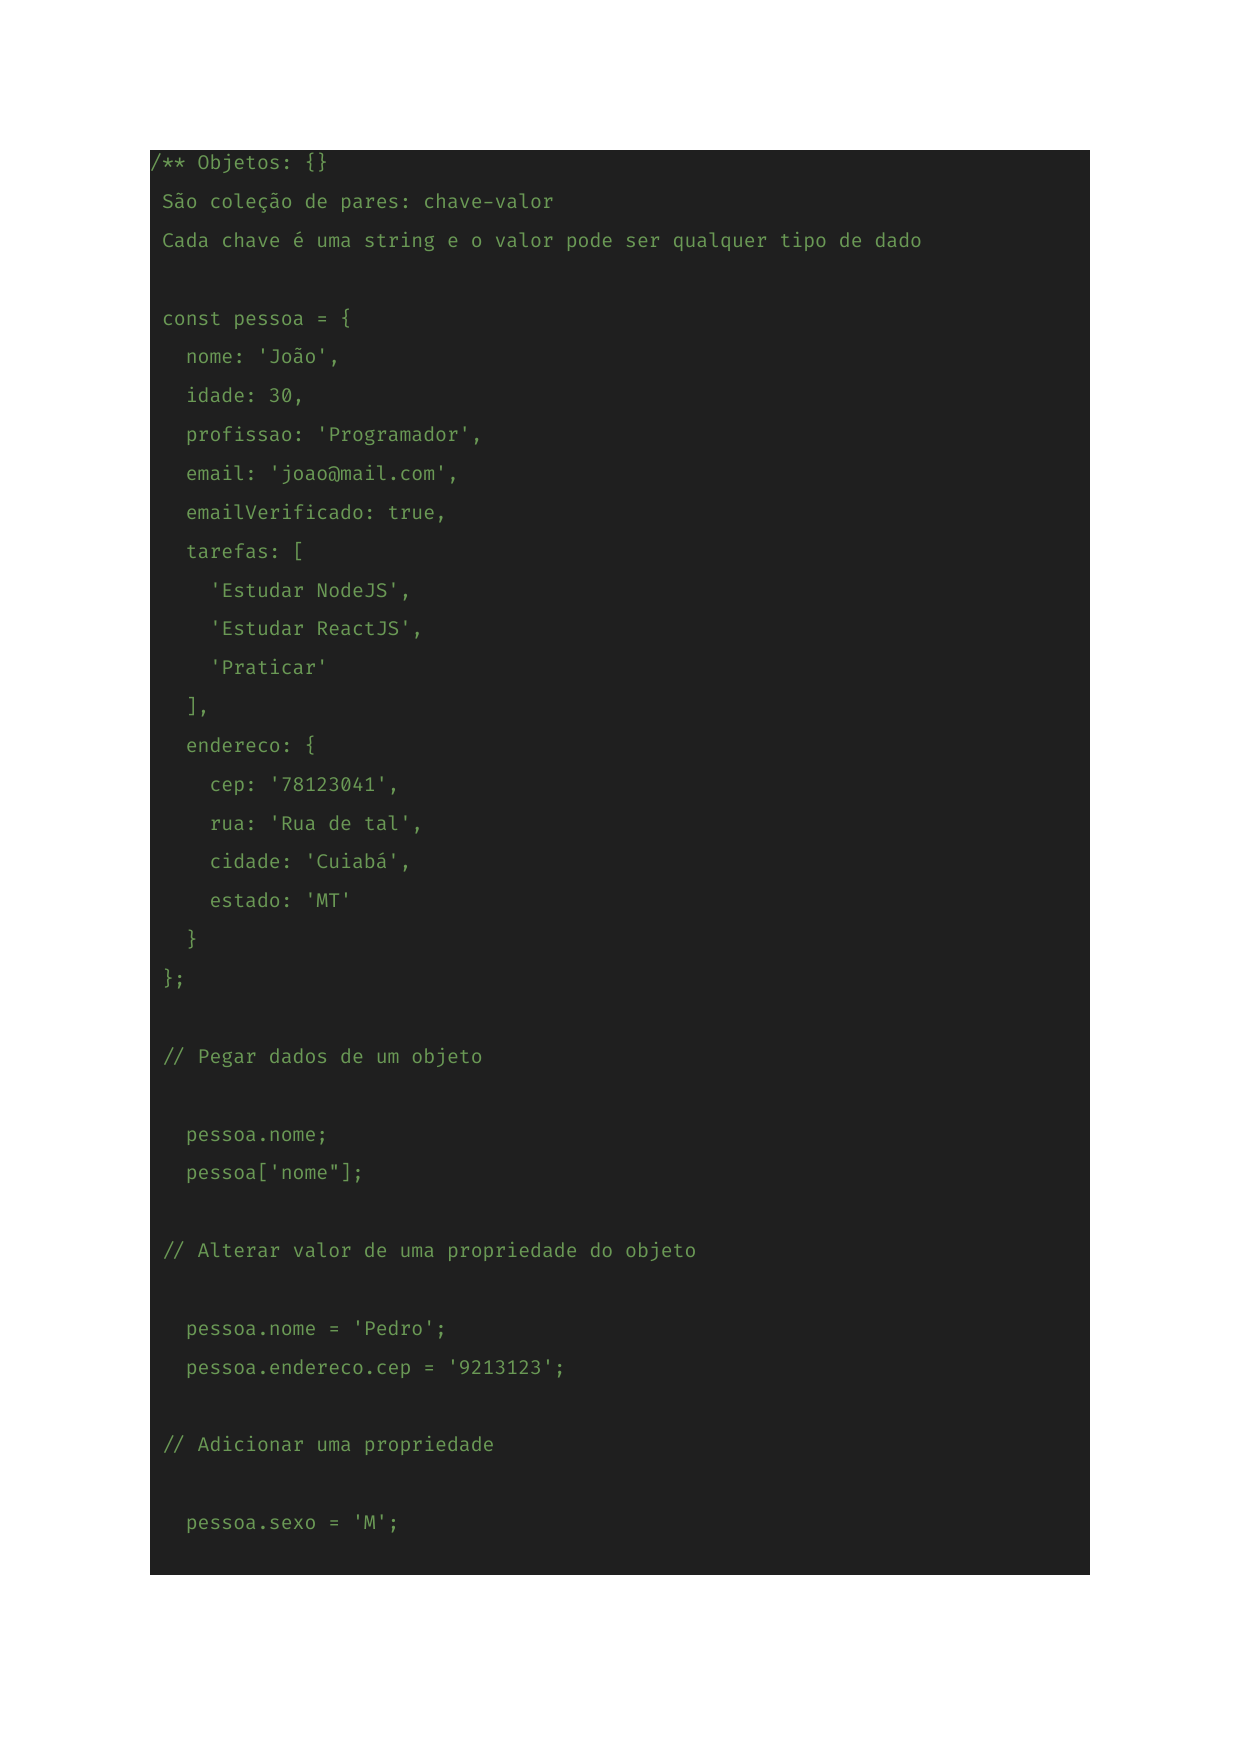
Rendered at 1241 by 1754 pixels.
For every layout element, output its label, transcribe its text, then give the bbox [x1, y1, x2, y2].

text pessoa.endereco.cep = '9213123'; [150, 1354, 1090, 1380]
text profissao: 'Programador', [150, 422, 1090, 448]
text pessoa.nome = 'Pedro'; [150, 1316, 1090, 1342]
text São coleção de pares: chave-valor [150, 189, 1090, 215]
text ], [150, 694, 1090, 720]
text estado: 'MT' [150, 888, 1090, 914]
text nome: 'João', [150, 344, 1090, 370]
text const pessoa = { [150, 305, 1090, 331]
text 'Estudar ReactJS', [150, 616, 1090, 642]
text }; [150, 966, 1090, 992]
text endereco: { [150, 733, 1090, 759]
text cep: '78123041', [150, 772, 1090, 798]
text tarefas: [ [150, 538, 1090, 564]
text pessoa['nome"]; [150, 1160, 1090, 1186]
text // Pegar dados de um objeto [150, 1044, 1090, 1069]
text pessoa.nome; [150, 1121, 1090, 1147]
text 'Estudar NodeJS', [150, 577, 1090, 603]
text idade: 30, [150, 383, 1090, 409]
text // Alterar valor de uma propriedade do objeto [150, 1238, 1090, 1264]
text email: 'joao@mail.com', [150, 461, 1090, 487]
text rua: 'Rua de tal', [150, 811, 1090, 836]
text /** Objetos: {} [150, 150, 1090, 176]
text } [150, 927, 1090, 953]
text pessoa.sexo = 'M'; [150, 1510, 1090, 1536]
text emailVerificado: true, [150, 500, 1090, 526]
text 'Praticar' [150, 655, 1090, 681]
text Cada chave é uma string e o valor pode ser qualquer tipo de dado [150, 228, 1090, 254]
text cidade: 'Cuiabá', [150, 849, 1090, 875]
text // Adicionar uma propriedade [150, 1432, 1090, 1458]
